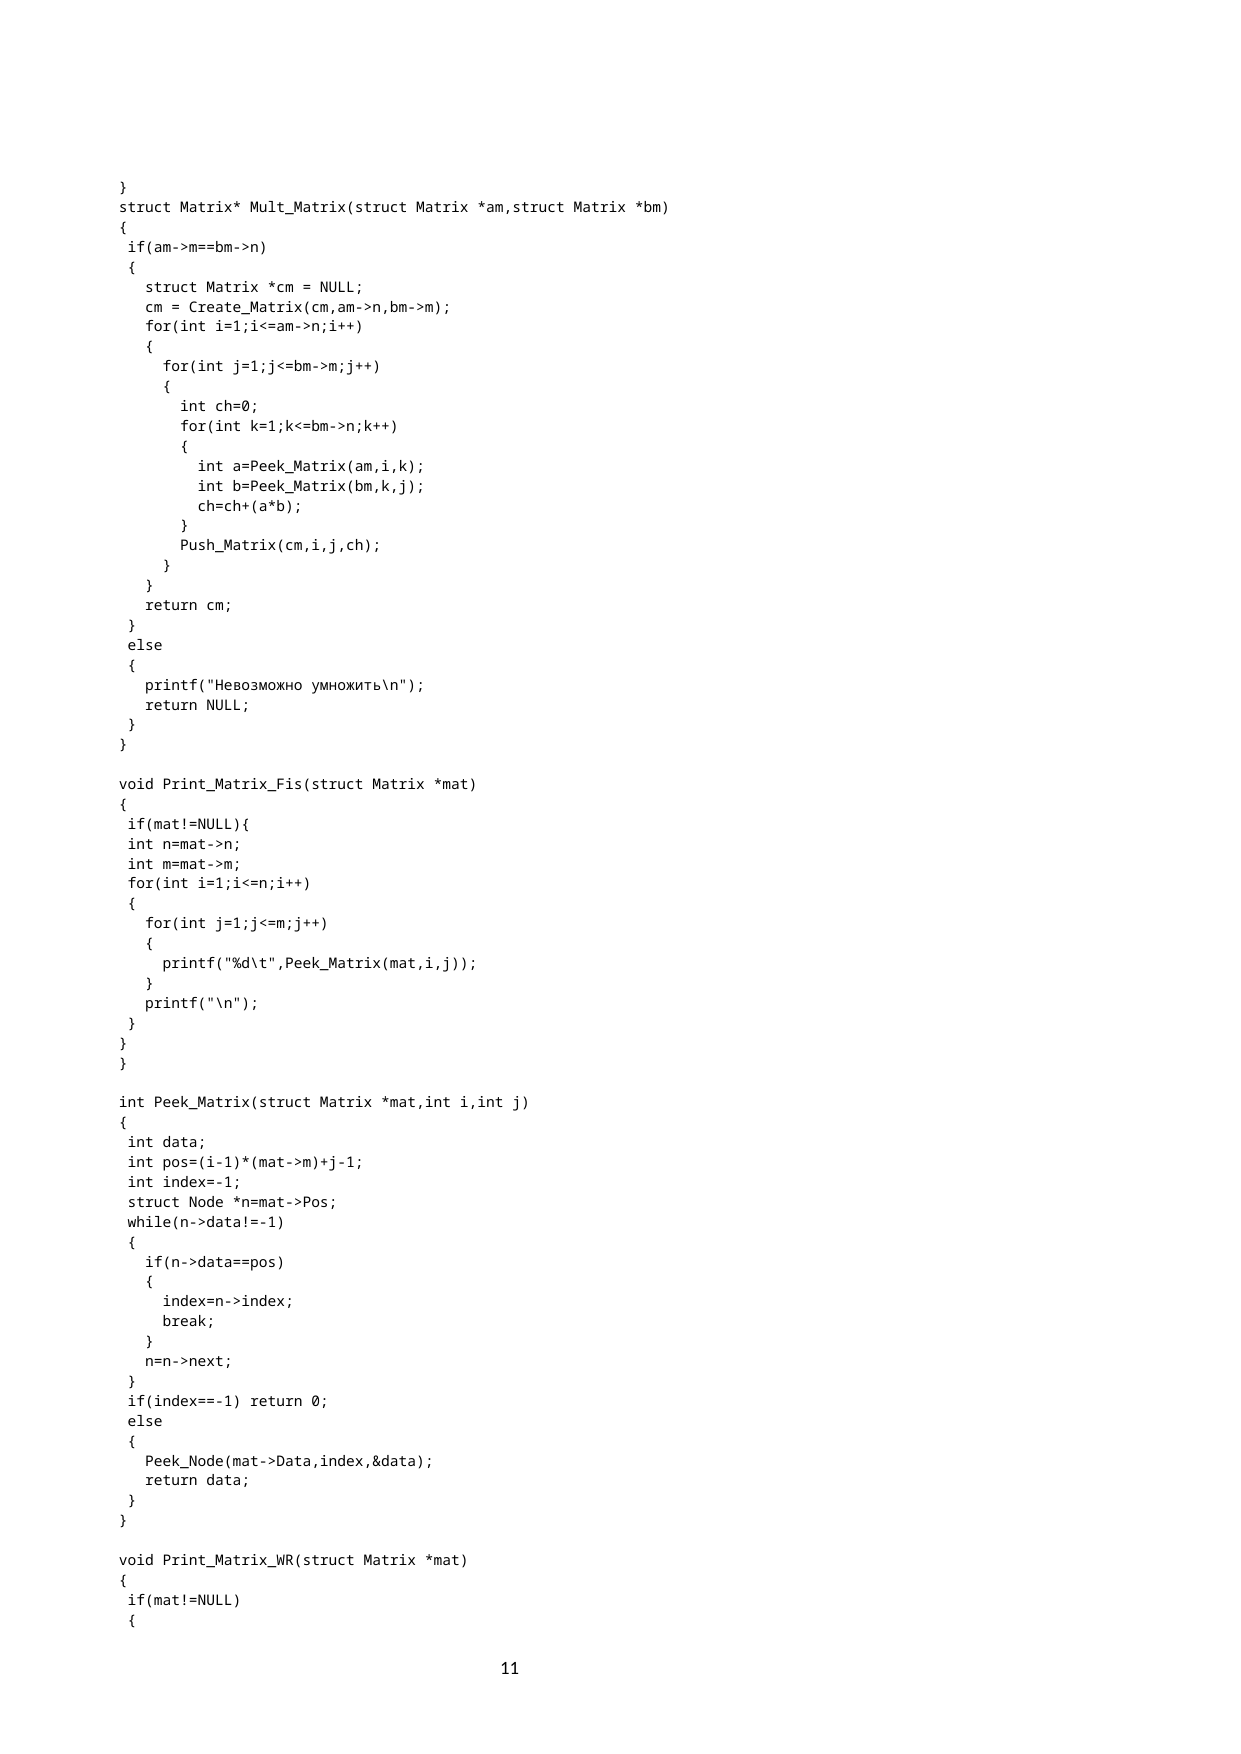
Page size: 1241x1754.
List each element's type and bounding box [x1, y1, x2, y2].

text [118, 177, 1182, 1629]
